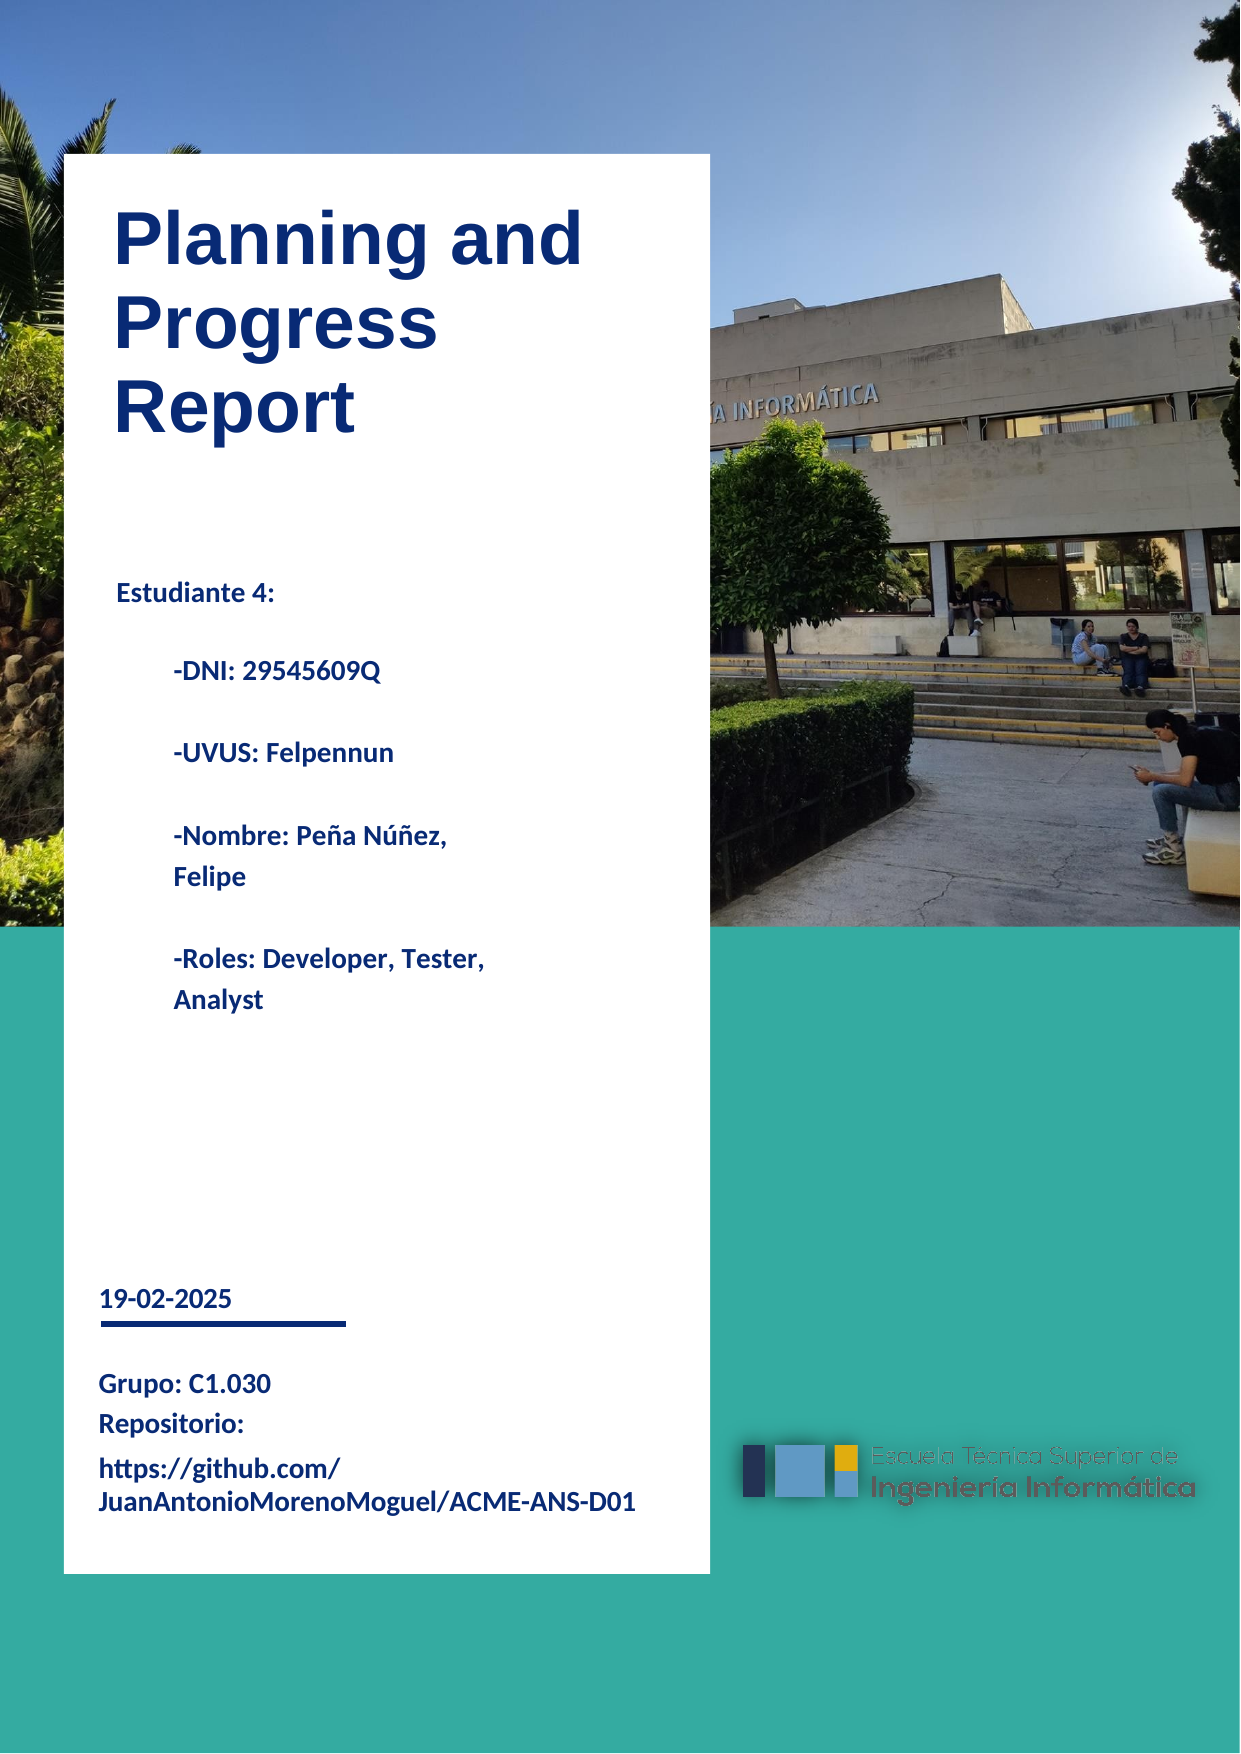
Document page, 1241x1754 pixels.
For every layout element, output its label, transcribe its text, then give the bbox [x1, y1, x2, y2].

table_cell Estudiante 4: -DNI: 29545609Q -UVUS: Felpennun -Nombre: Peña Núñez, Felipe -Roles: Developer, Tester, Analyst [98, 511, 651, 1153]
picture [711, 1413, 1226, 1537]
table_header Planning and Progress Report [98, 198, 651, 511]
picture [0, 0, 1240, 926]
table_cell 19-02-2025 Grupo: C1.030 Repositorio: https://github.com/JuanAntonioMorenoMoguel/ACME-ANS-D01 [98, 1153, 651, 1523]
